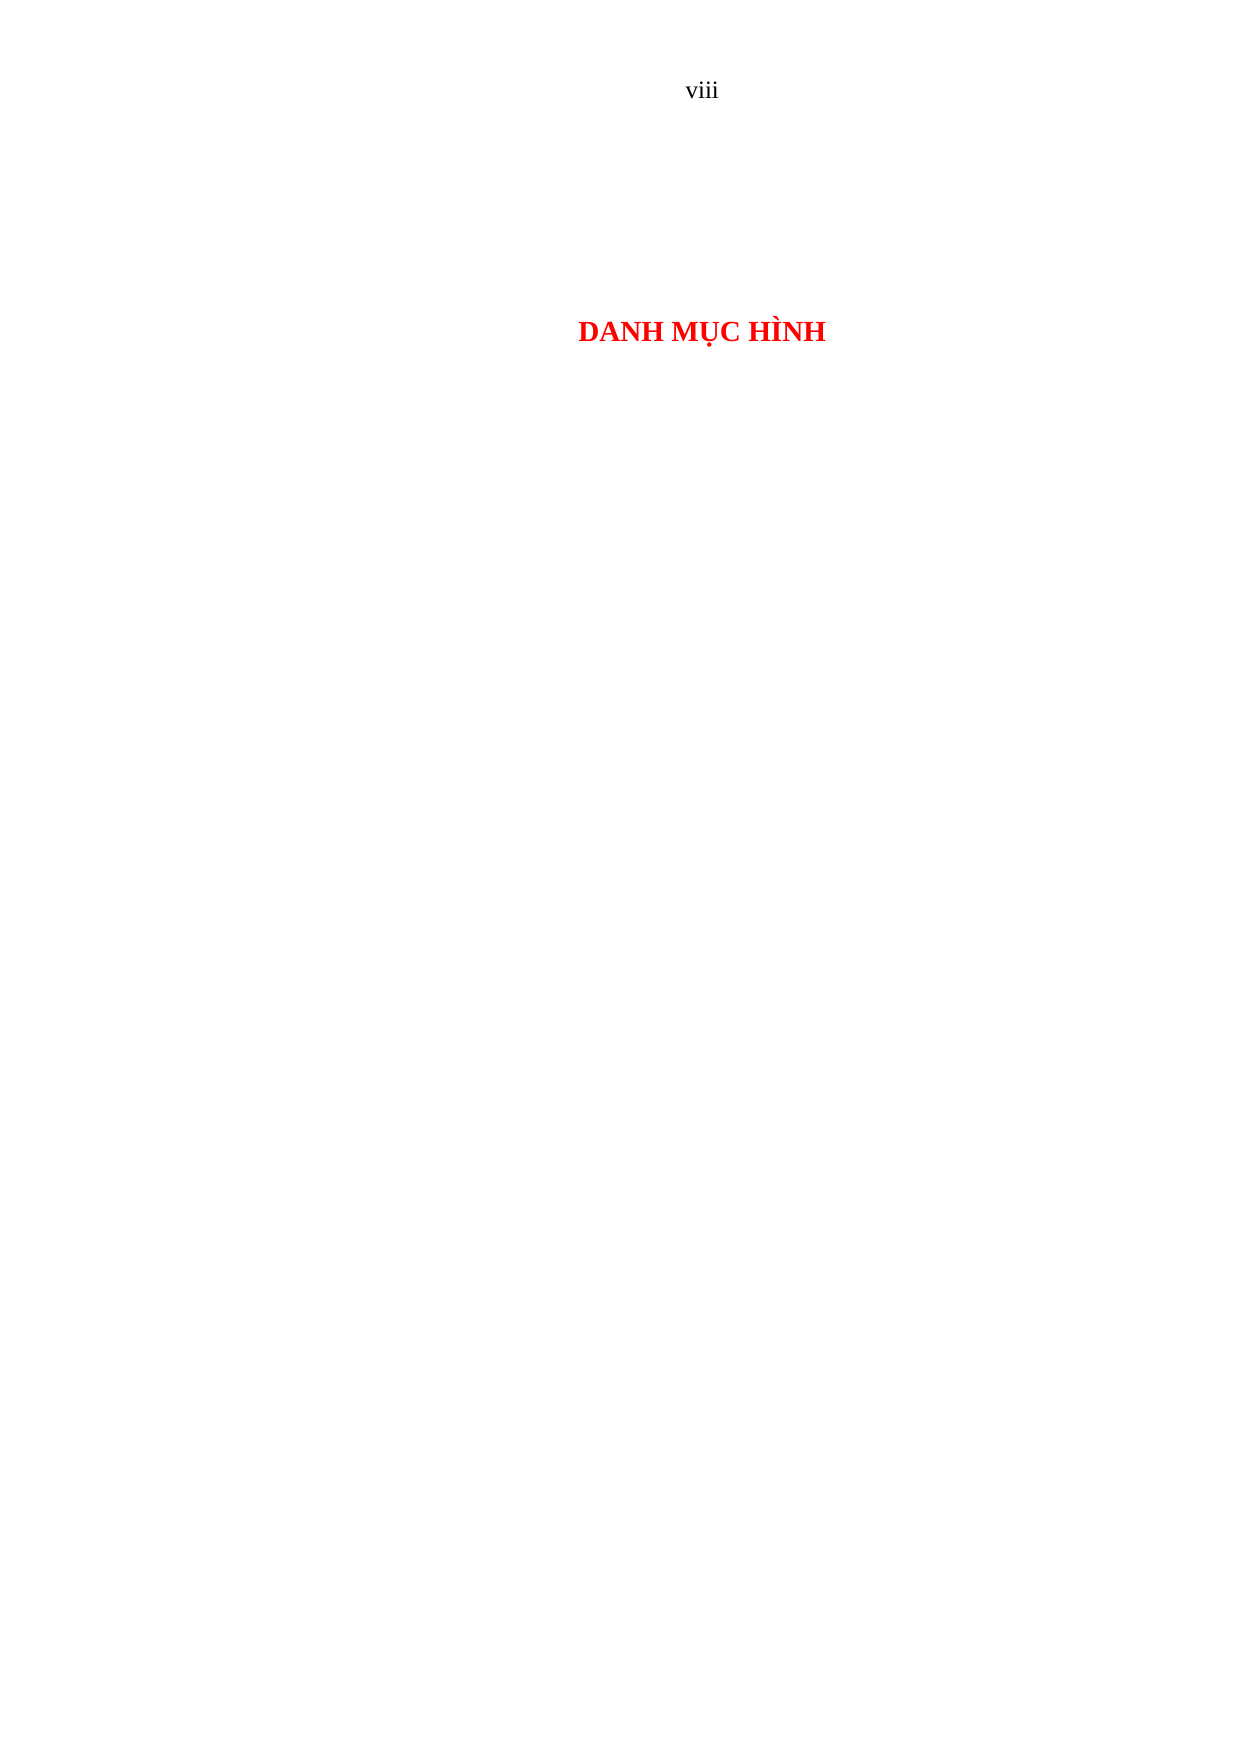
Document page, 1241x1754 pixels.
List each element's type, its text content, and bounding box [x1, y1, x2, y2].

subtitle DANH MỤC HÌNH [207, 314, 1122, 348]
